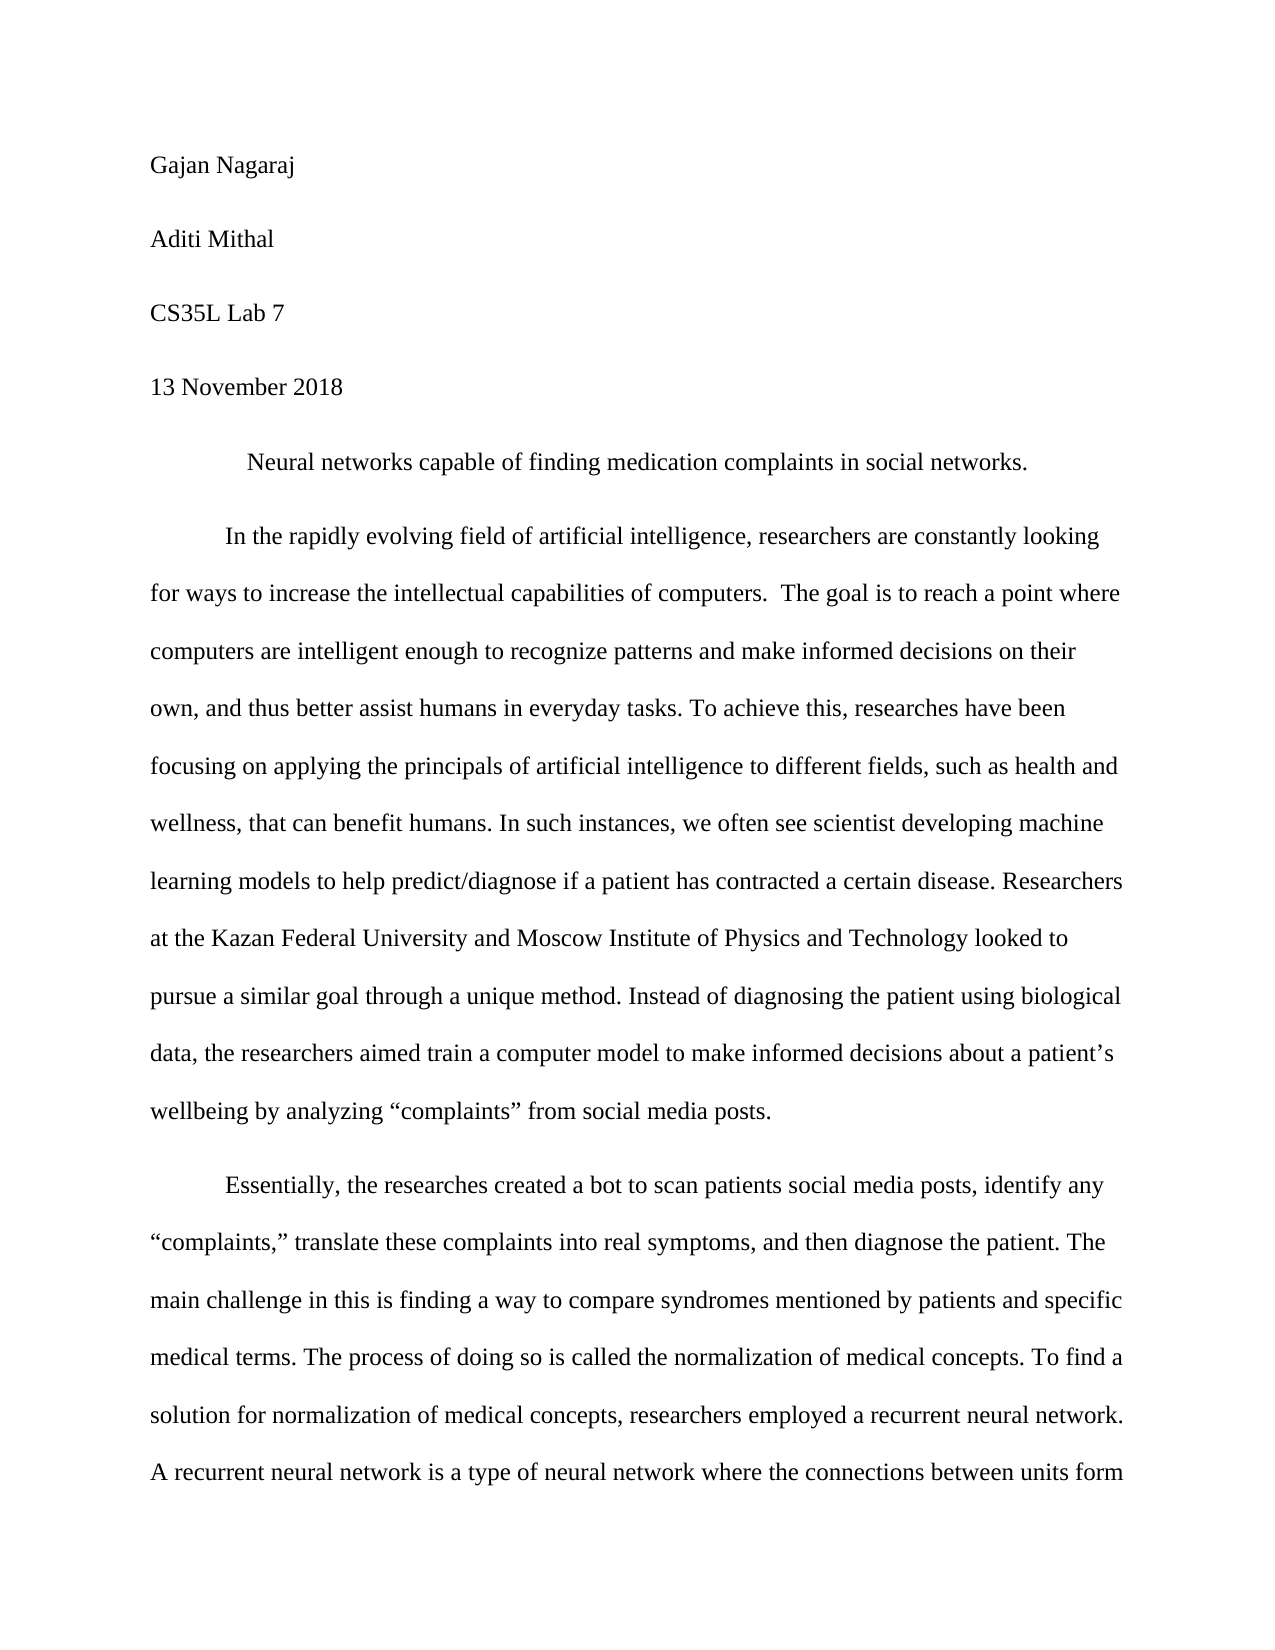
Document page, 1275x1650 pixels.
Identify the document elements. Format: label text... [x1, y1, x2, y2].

text Gajan Nagaraj [150, 150, 1125, 179]
text In the rapidly evolving field of artificial intelligence, researchers are constantly looking for ways to increase the intellectual capabilities of computers. The goal is to reach a point where computers are intelligent enough to recognize patterns and make informed decisions on their own, and thus better assist humans in everyday tasks. To achieve this, researches have been focusing on applying the principals of artificial intelligence to different fields, such as health and wellness, that can benefit humans. In such instances, we often see scientist developing machine learning models to help predict/diagnose if a patient has contracted a certain disease. Researchers at the Kazan Federal University and Moscow Institute of Physics and Technology looked to pursue a similar goal through a unique method. Instead of diagnosing the patient using biological data, the researchers aimed train a computer model to make informed decisions about a patient’s wellbeing by analyzing “complaints” from social media posts. [150, 521, 1125, 1124]
text CS35L Lab 7 [150, 298, 1125, 327]
text 13 November 2018 [150, 372, 1125, 401]
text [150, 1170, 1125, 1486]
text Aditi Mithal [150, 224, 1125, 253]
text Neural networks capable of finding medication complaints in social networks. [150, 447, 1125, 475]
